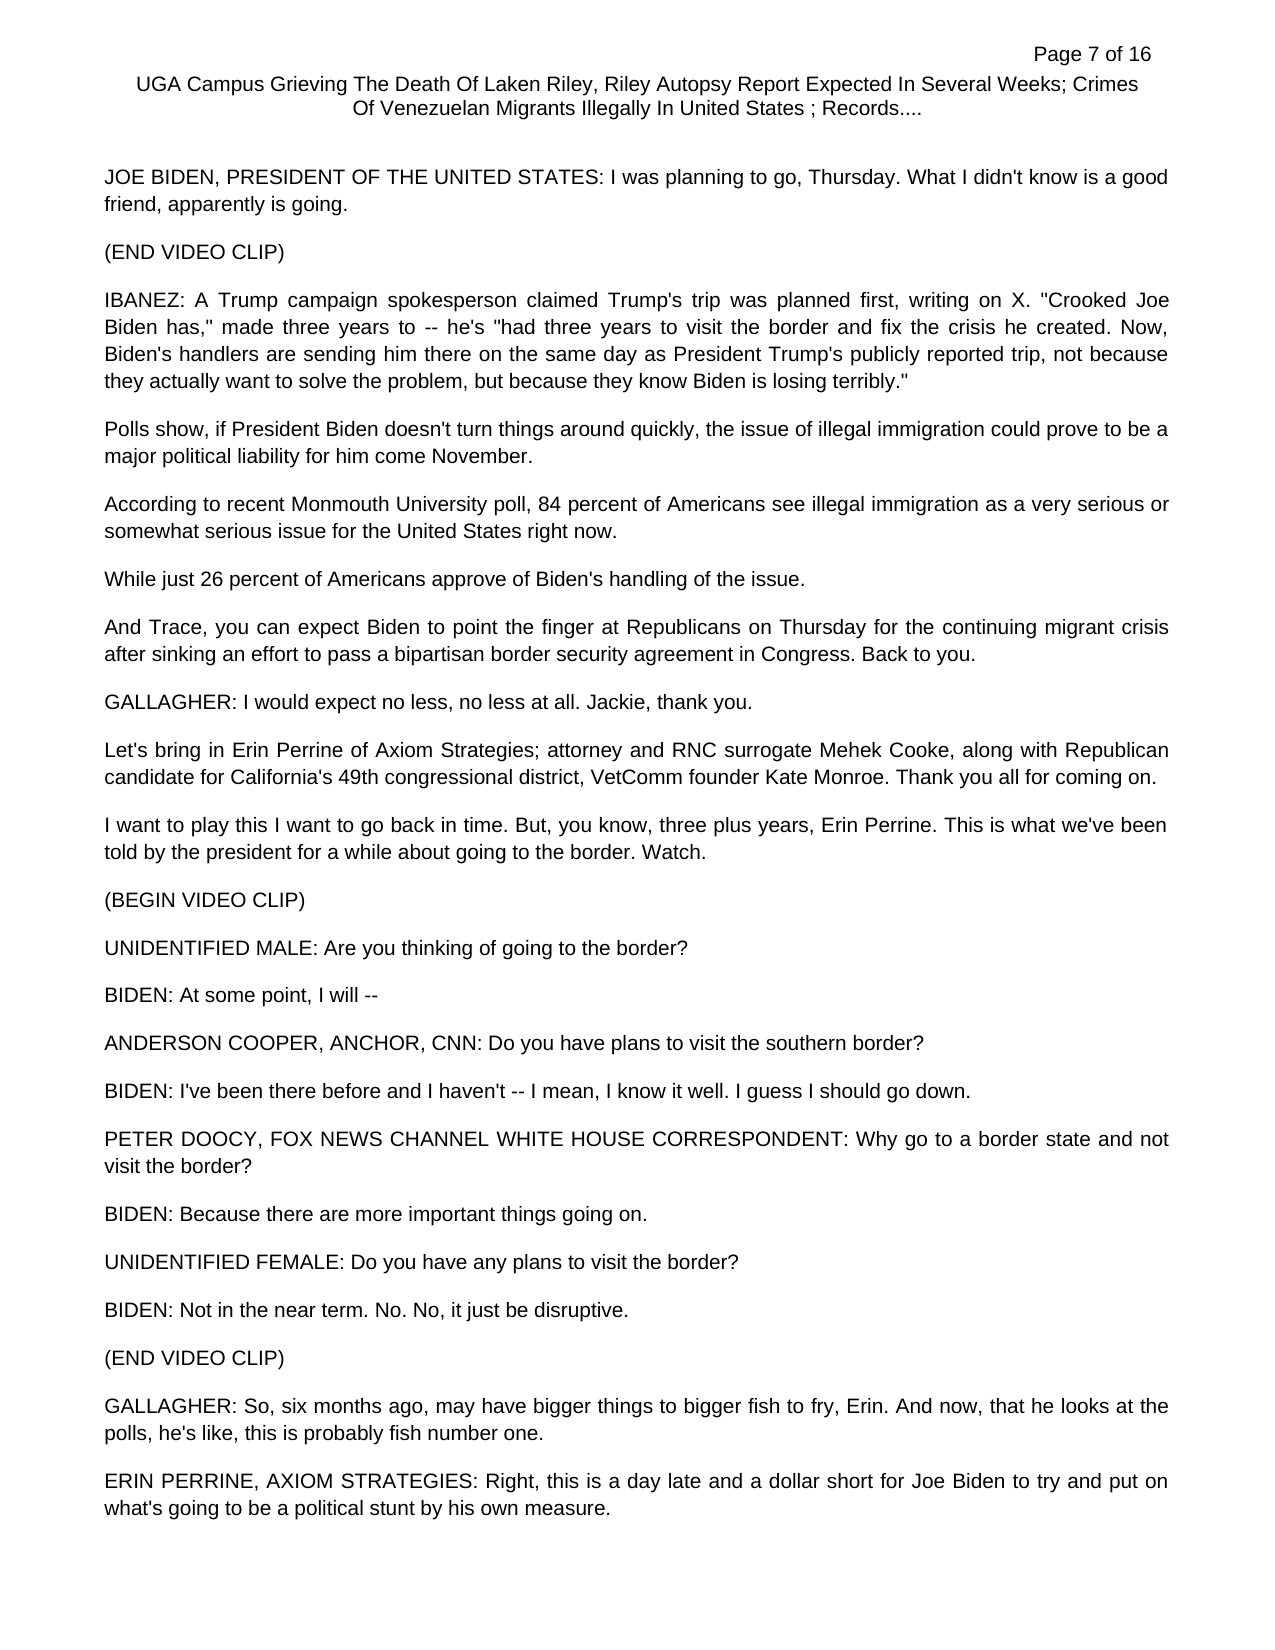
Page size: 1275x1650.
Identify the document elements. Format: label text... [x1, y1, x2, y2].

text I want to play this I want to go back in time. But, you know, three plus years, Erin Perrine. This is what we've been told by the president for a while about going to the border. Watch. [104, 809, 1171, 863]
text BIDEN: Because there are more important things going on. [104, 1199, 1171, 1226]
text (END VIDEO CLIP) [104, 1343, 1171, 1370]
text JOE BIDEN, PRESIDENT OF THE UNITED STATES: I was planning to go, Thursday. What I didn't know is a good friend, apparently is going. [104, 161, 1171, 216]
text UNIDENTIFIED FEMALE: Do you have any plans to visit the border? [104, 1247, 1171, 1274]
text BIDEN: At some point, I will -- [104, 980, 1171, 1007]
text UNIDENTIFIED MALE: Are you thinking of going to the border? [104, 932, 1171, 959]
text PETER DOOCY, FOX NEWS CHANNEL WHITE HOUSE CORRESPONDENT: Why go to a border state and not visit the border? [104, 1124, 1171, 1178]
text Polls show, if President Biden doesn't turn things around quickly, the issue of illegal immigration could prove to be a major political liability for him come November. [104, 413, 1171, 468]
text BIDEN: I've been there before and I haven't -- I mean, I know it well. I guess I should go down. [104, 1076, 1171, 1103]
text GALLAGHER: I would expect no less, no less at all. Jackie, thank you. [104, 686, 1171, 713]
text GALLAGHER: So, six months ago, may have bigger things to bigger fish to fry, Erin. And now, that he looks at the polls, he's like, this is probably fish number one. [104, 1391, 1171, 1445]
text Let's bring in Erin Perrine of Axiom Strategies; attorney and RNC surrogate Mehek Cooke, along with Republican candidate for California's 49th congressional district, VetComm founder Kate Monroe. Thank you all for coming on. [104, 734, 1171, 788]
text ANDERSON COOPER, ANCHOR, CNN: Do you have plans to visit the southern border? [104, 1028, 1171, 1055]
text BIDEN: Not in the near term. No. No, it just be disruptive. [104, 1295, 1171, 1322]
text (END VIDEO CLIP) [104, 236, 1171, 263]
text According to recent Monmouth University poll, 84 percent of Americans see illegal immigration as a very serious or somewhat serious issue for the United States right now. [104, 488, 1171, 543]
text (BEGIN VIDEO CLIP) [104, 884, 1171, 911]
text And Trace, you can expect Biden to point the finger at Republicans on Thursday for the continuing migrant crisis after sinking an effort to pass a bipartisan border security agreement in Congress. Back to you. [104, 611, 1171, 666]
text IBANEZ: A Trump campaign spokesperson claimed Trump's trip was planned first, writing on X. "Crooked Joe Biden has," made three years to -- he's "had three years to visit the border and fix the crisis he created. Now, Biden's handlers are sending him there on the same day as President Trump's publicly reported trip, not because they actually want to solve the problem, but because they know Biden is losing terribly." [104, 284, 1171, 393]
text While just 26 percent of Americans approve of Biden's handling of the issue. [104, 563, 1171, 591]
text ERIN PERRINE, AXIOM STRATEGIES: Right, this is a day late and a dollar short for Joe Biden to try and put on what's going to be a political stunt by his own measure. [104, 1466, 1171, 1520]
